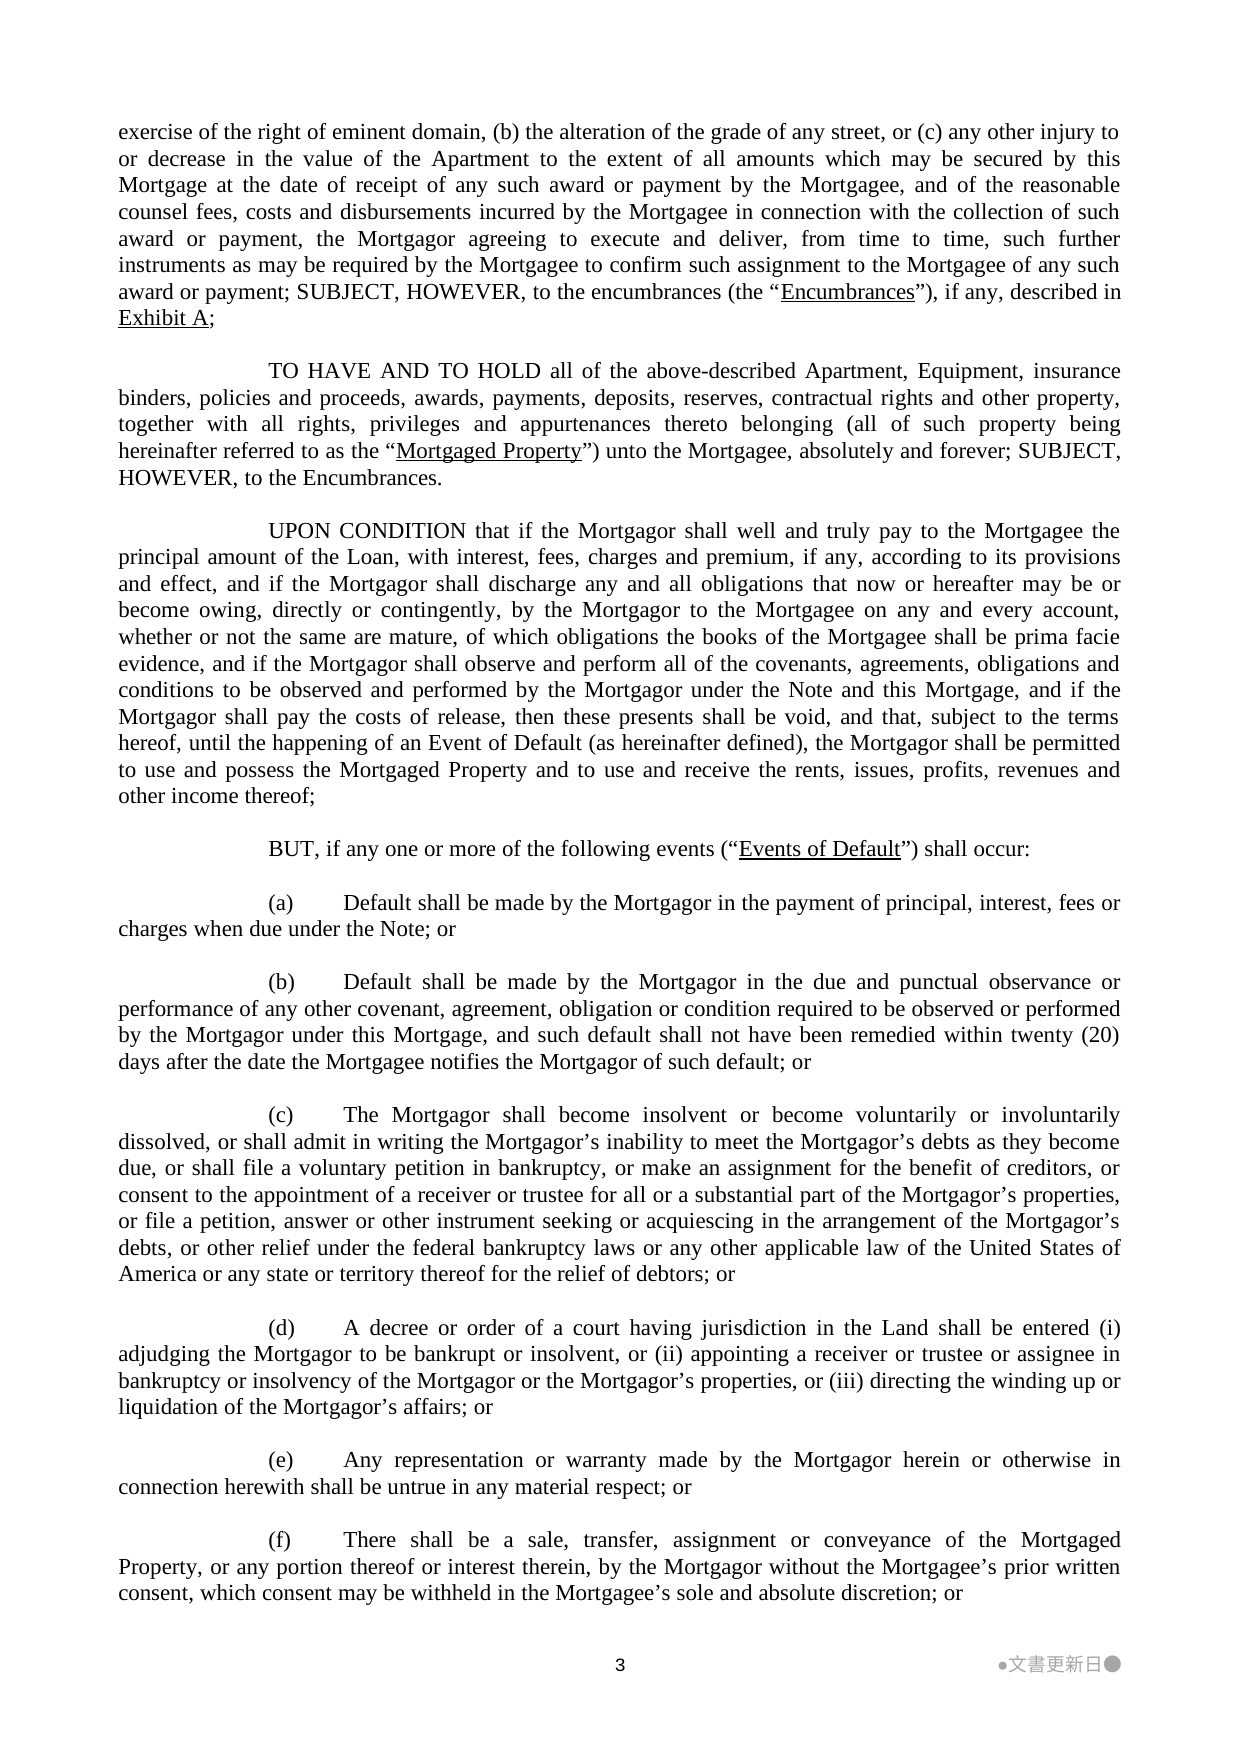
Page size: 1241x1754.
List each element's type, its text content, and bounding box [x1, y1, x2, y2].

text (e) Any representation or warranty made by the Mortgagor herein or otherwise in connection herewith shall be untrue in any material respect; or [118, 1446, 1122, 1499]
text UPON CONDITION that if the Mortgagor shall well and truly pay to the Mortgagee the principal amount of the Loan, with interest, fees, charges and premium, if any, according to its provisions and effect, and if the Mortgagor shall discharge any and all obligations that now or hereafter may be or become owing, directly or contingently, by the Mortgagor to the Mortgagee on any and every account, whether or not the same are mature, of which obligations the books of the Mortgagee shall be prima facie evidence, and if the Mortgagor shall observe and perform all of the covenants, agreements, obligations and conditions to be observed and performed by the Mortgagor under the Note and this Mortgage, and if the Mortgagor shall pay the costs of release, then these presents shall be void, and that, subject to the terms hereof, until the happening of an Event of Default (as hereinafter defined), the Mortgagor shall be permitted to use and possess the Mortgaged Property and to use and receive the rents, issues, profits, revenues and other income thereof; [118, 517, 1122, 809]
text (f) There shall be a sale, transfer, assignment or conveyance of the Mortgaged Property, or any portion thereof or interest therein, by the Mortgagor without the Mortgagee’s prior written consent, which consent may be withheld in the Mortgagee’s sole and absolute discretion; or [118, 1526, 1122, 1606]
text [118, 118, 1122, 331]
text (d) A decree or order of a court having jurisdiction in the Land shall be entered (i) adjudging the Mortgagor to be bankrupt or insolvent, or (ii) appointing a receiver or trustee or assignee in bankruptcy or insolvency of the Mortgagor or the Mortgagor’s properties, or (iii) directing the winding up or liquidation of the Mortgagor’s affairs; or [118, 1313, 1122, 1420]
text (c) The Mortgagor shall become insolvent or become voluntarily or involuntarily dissolved, or shall admit in writing the Mortgagor’s inability to meet the Mortgagor’s debts as they become due, or shall file a voluntary petition in bankruptcy, or make an assignment for the benefit of creditors, or consent to the appointment of a receiver or trustee for all or a substantial part of the Mortgagor’s properties, or file a petition, answer or other instrument seeking or acquiescing in the arrangement of the Mortgagor’s debts, or other relief under the federal bankruptcy laws or any other applicable law of the United States of America or any state or territory thereof for the relief of debtors; or [118, 1101, 1122, 1287]
text BUT, if any one or more of the following events (“Events of Default”) shall occur: [118, 835, 1122, 862]
text TO HAVE AND TO HOLD all of the above-described Apartment, Equipment, insurance binders, policies and proceeds, awards, payments, deposits, reserves, contractual rights and other property, together with all rights, privileges and appurtenances thereto belonging (all of such property being hereinafter referred to as the “Mortgaged Property”) unto the Mortgagee, absolutely and forever; SUBJECT, HOWEVER, to the Encumbrances. [118, 357, 1122, 490]
text (a) Default shall be made by the Mortgagor in the payment of principal, interest, fees or charges when due under the Note; or [118, 888, 1122, 942]
text (b) Default shall be made by the Mortgagor in the due and punctual observance or performance of any other covenant, agreement, obligation or condition required to be observed or performed by the Mortgagor under this Mortgage, and such default shall not have been remedied within twenty (20) days after the date the Mortgagee notifies the Mortgagor of such default; or [118, 968, 1122, 1074]
